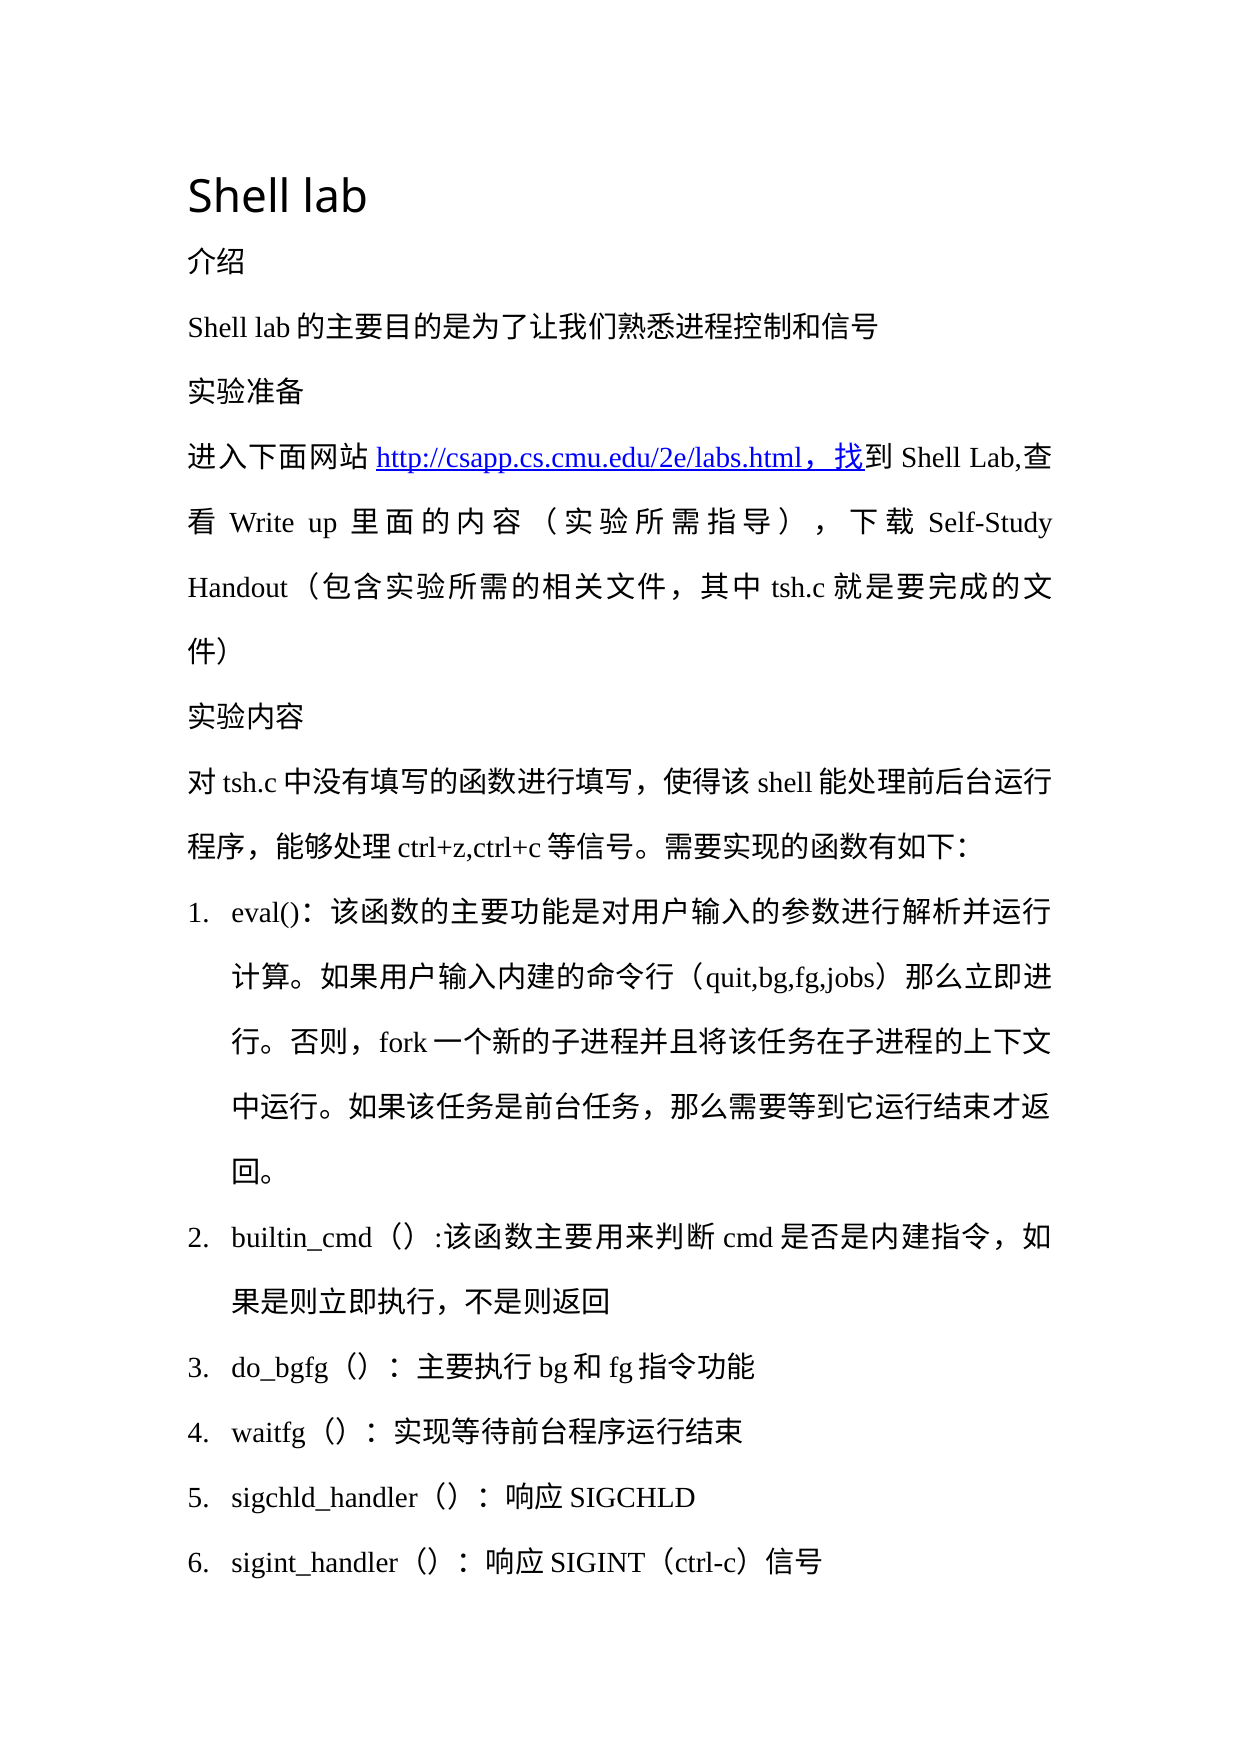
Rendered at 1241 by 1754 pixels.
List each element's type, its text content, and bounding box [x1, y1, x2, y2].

text 对tsh.c中没有填写的函数进行填写，使得该shell能处理前后台运行程序，能够处理ctrl+z,ctrl+c等信号。需要实现的函数有如下： [187, 747, 1053, 877]
text 介绍 [187, 227, 1053, 292]
list waitfg（）：实现等待前台程序运行结束 [187, 1397, 1053, 1462]
list builtin_cmd（）:该函数主要用来判断cmd是否是内建指令，如果是则立即执行，不是则返回 [187, 1202, 1053, 1332]
list sigint_handler（）：响应SIGINT（ctrl-c）信号 [187, 1527, 1053, 1592]
text 实验内容 [187, 682, 1053, 747]
list sigchld_handler（）：响应SIGCHLD [187, 1462, 1053, 1527]
text 进入下面网站http://csapp.cs.cmu.edu/2e/labs.html，找到Shell Lab,查看Write up里面的内容（实验所需指导），下载Self-Study Handout（包含实验所需的相关文件，其中tsh.c就是要完成的文件） [187, 422, 1053, 682]
text Shell lab [187, 162, 1053, 227]
list do_bgfg（）：主要执行bg和fg指令功能 [187, 1332, 1053, 1397]
text 实验准备 [187, 357, 1053, 422]
text Shell lab的主要目的是为了让我们熟悉进程控制和信号 [187, 292, 1053, 357]
list eval()：该函数的主要功能是对用户输入的参数进行解析并运行计算。如果用户输入内建的命令行（quit,bg,fg,jobs）那么立即进行。否则，fork一个新的子进程并且将该任务在子进程的上下文中运行。如果该任务是前台任务，那么需要等到它运行结束才返回。 [187, 877, 1053, 1202]
